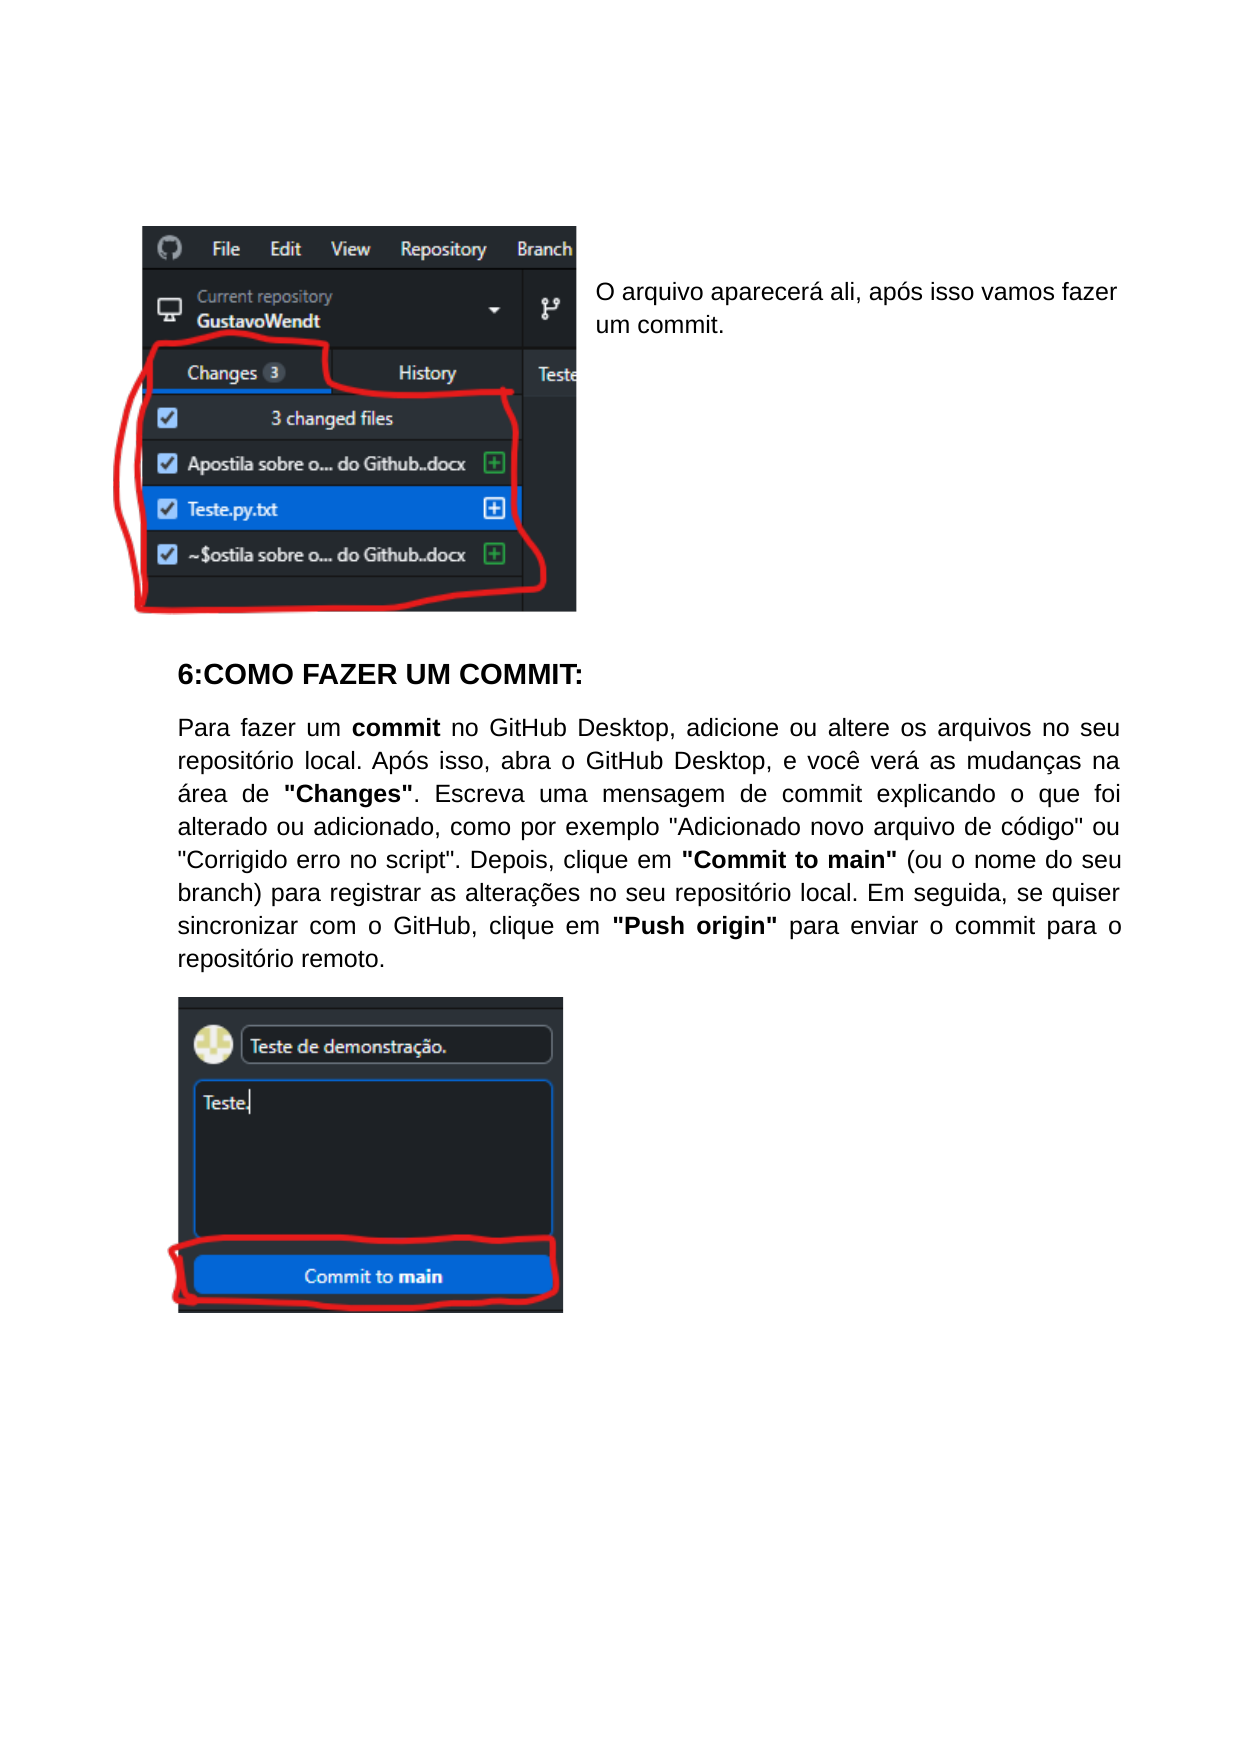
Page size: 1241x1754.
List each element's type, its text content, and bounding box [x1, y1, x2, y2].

picture [166, 997, 564, 1313]
text 6:COMO FAZER UM COMMIT: [177, 657, 1122, 691]
picture [112, 226, 577, 615]
text Para fazer um commit no GitHub Desktop, adicione ou altere os arquivos no seu repositório local. Após isso, abra o GitHub Desktop, e você verá as mudanças na área de "Changes". Escreva uma mensagem de commit explicando o que foi alterado ou adicionado, como por exemplo "Adicionado novo arquivo de código" ou "Corrigido erro no script". Depois, clique em "Commit to main" (ou o nome do seu branch) para registrar as alterações no seu repositório local. Em seguida, se quiser sincronizar com o GitHub, clique em "Push origin" para enviar o commit para o repositório remoto. [177, 713, 1122, 972]
text O arquivo aparecerá ali, após isso vamos fazer um commit. [577, 277, 1122, 338]
